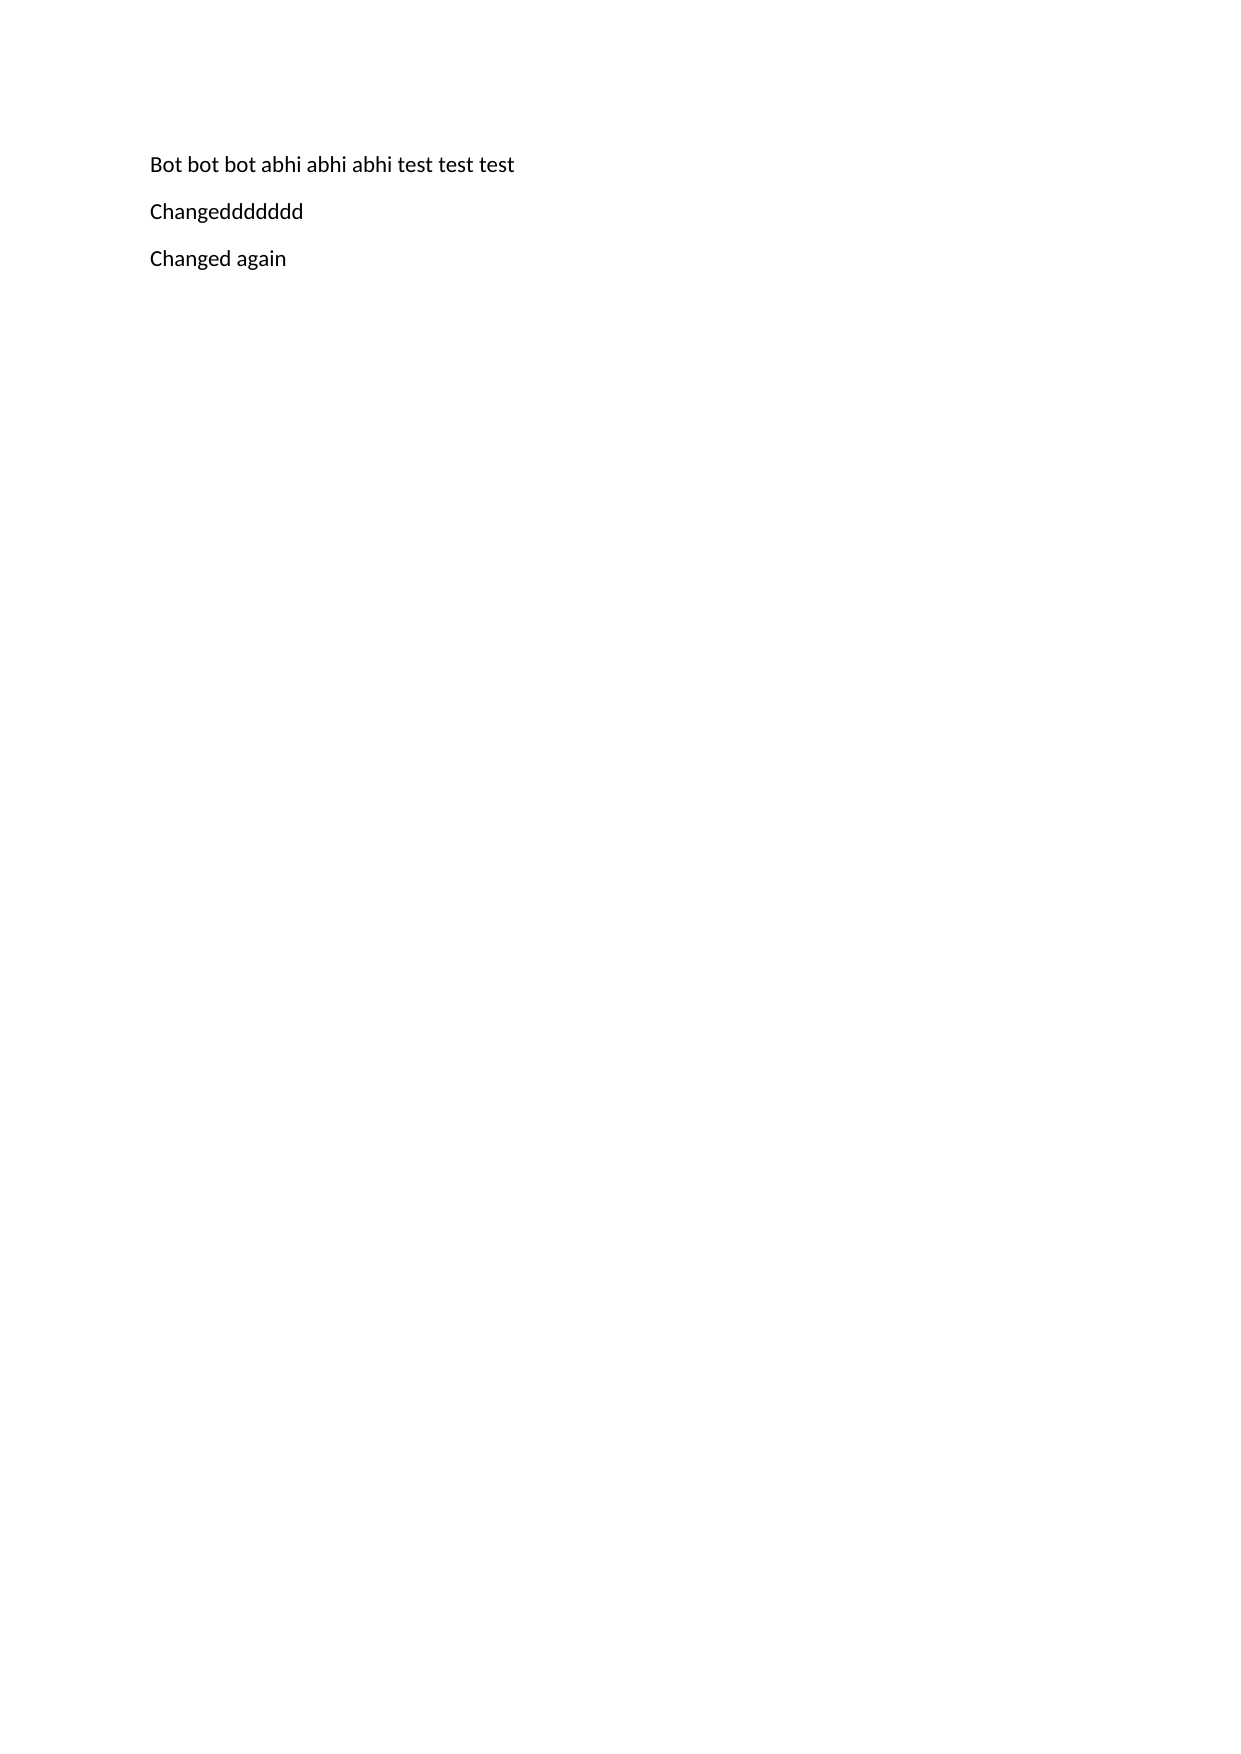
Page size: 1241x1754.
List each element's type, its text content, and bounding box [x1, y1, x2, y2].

text Changed again [150, 244, 1090, 272]
text Bot bot bot abhi abhi abhi test test test [150, 150, 1090, 178]
text Changeddddddd [150, 197, 1090, 225]
